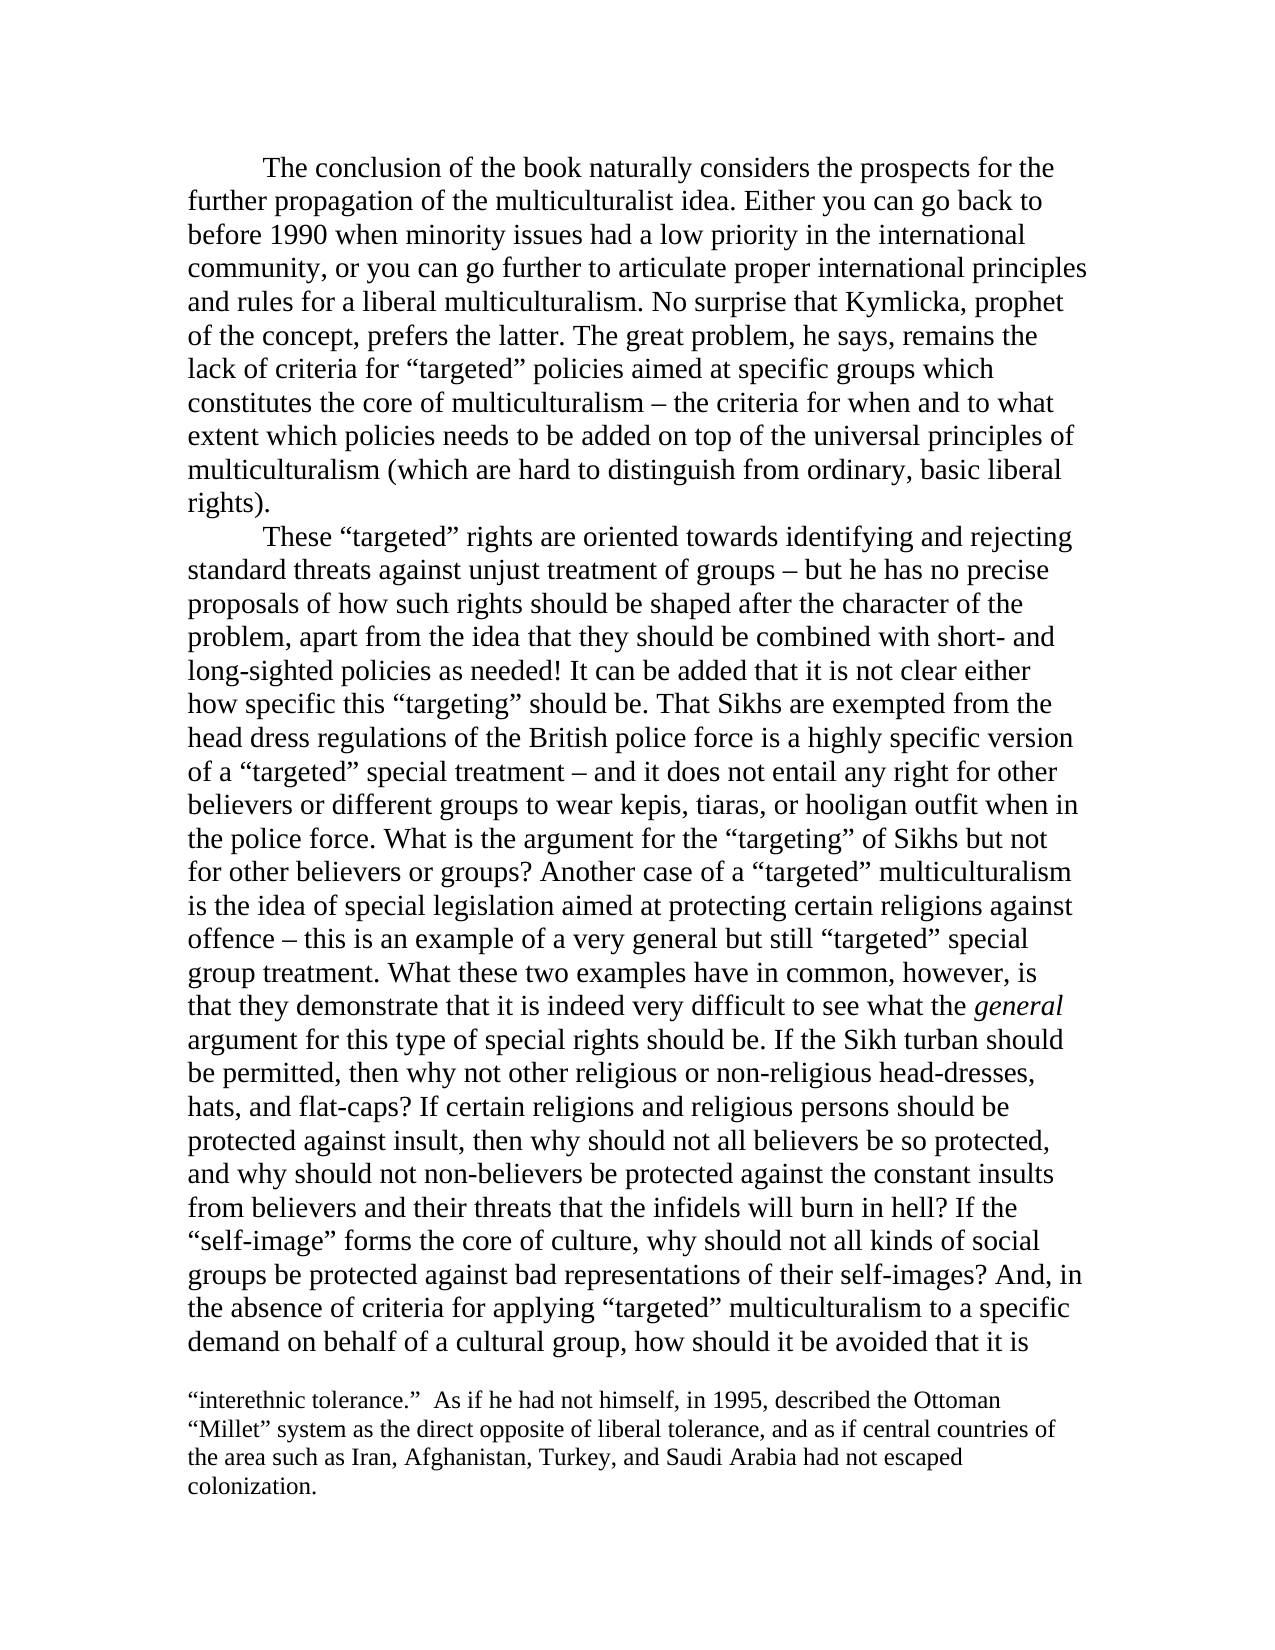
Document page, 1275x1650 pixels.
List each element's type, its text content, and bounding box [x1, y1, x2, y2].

text The conclusion of the book naturally considers the prospects for the further propagation of the multiculturalist idea. Either you can go back to before 1990 when minority issues had a low priority in the international community, or you can go further to articulate proper international principles and rules for a liberal multiculturalism. No surprise that Kymlicka, prophet of the concept, prefers the latter. The great problem, he says, remains the lack of criteria for “targeted” policies aimed at specific groups which constitutes the core of multiculturalism – the criteria for when and to what extent which policies needs to be added on top of the universal principles of multiculturalism (which are hard to distinguish from ordinary, basic liberal rights). [187, 150, 1087, 519]
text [187, 519, 1087, 1357]
